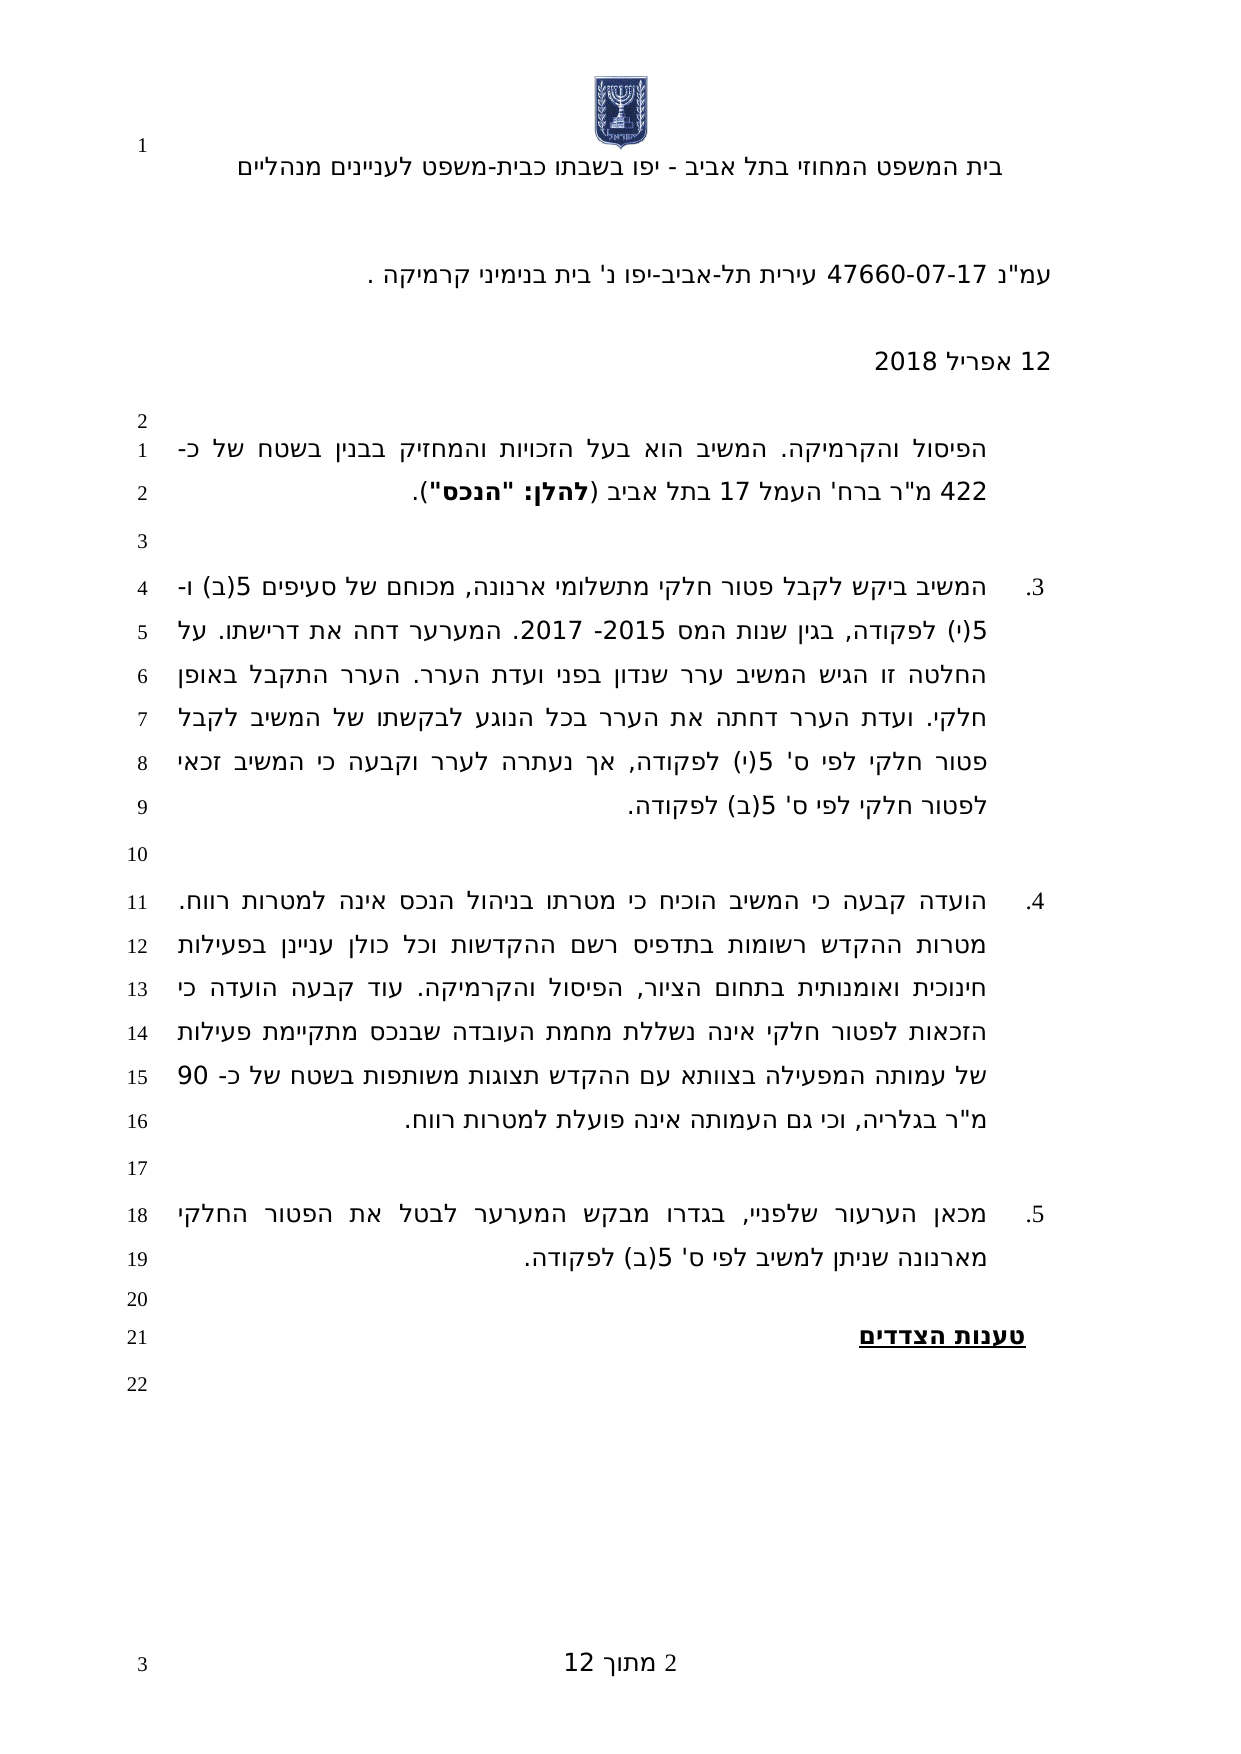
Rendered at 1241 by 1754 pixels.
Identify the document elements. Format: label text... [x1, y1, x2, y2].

picture [589, 75, 651, 152]
list המשיב ביקש לקבל פטור חלקי מתשלומי ארנונה, מכוחם של סעיפים 5(ב) ו-5(י) לפקודה, בגין שנות המס 2015- 2017. המערער דחה את דרישתו. על החלטה זו הגיש המשיב ערר שנדון בפני ועדת הערר. הערר התקבל באופן חלקי. ועדת הערר דחתה את הערר בכל הנוגע לבקשתו של המשיב לקבל פטור חלקי לפי ס' 5(י) לפקודה, אך נעתרה לערר וקבעה כי המשיב זכאי לפטור חלקי לפי ס' 5(ב) לפקודה. [177, 572, 1026, 820]
text טענות הצדדים [177, 1321, 1063, 1350]
list מכאן הערעור שלפניי, בגדרו מבקש המערער לבטל את הפטור החלקי מארנונה שניתן למשיב לפי ס' 5(ב) לפקודה. [177, 1199, 1026, 1273]
list הועדה קבעה כי המשיב הוכיח כי מטרתו בניהול הנכס אינה למטרות רווח. מטרות ההקדש רשומות בתדפיס רשם ההקדשות וכל כולן עניינן בפעילות חינוכית ואומנותית בתחום הציור, הפיסול והקרמיקה. עוד קבעה הועדה כי הזכאות לפטור חלקי אינה נשללת מחמת העובדה שבנכס מתקיימת פעילות של עמותה המפעילה בצוותא עם ההקדש תצוגות משותפות בשטח של כ- 90 מ"ר בגלריה, וכי גם העמותה אינה פועלת למטרות רווח. [177, 886, 1026, 1134]
